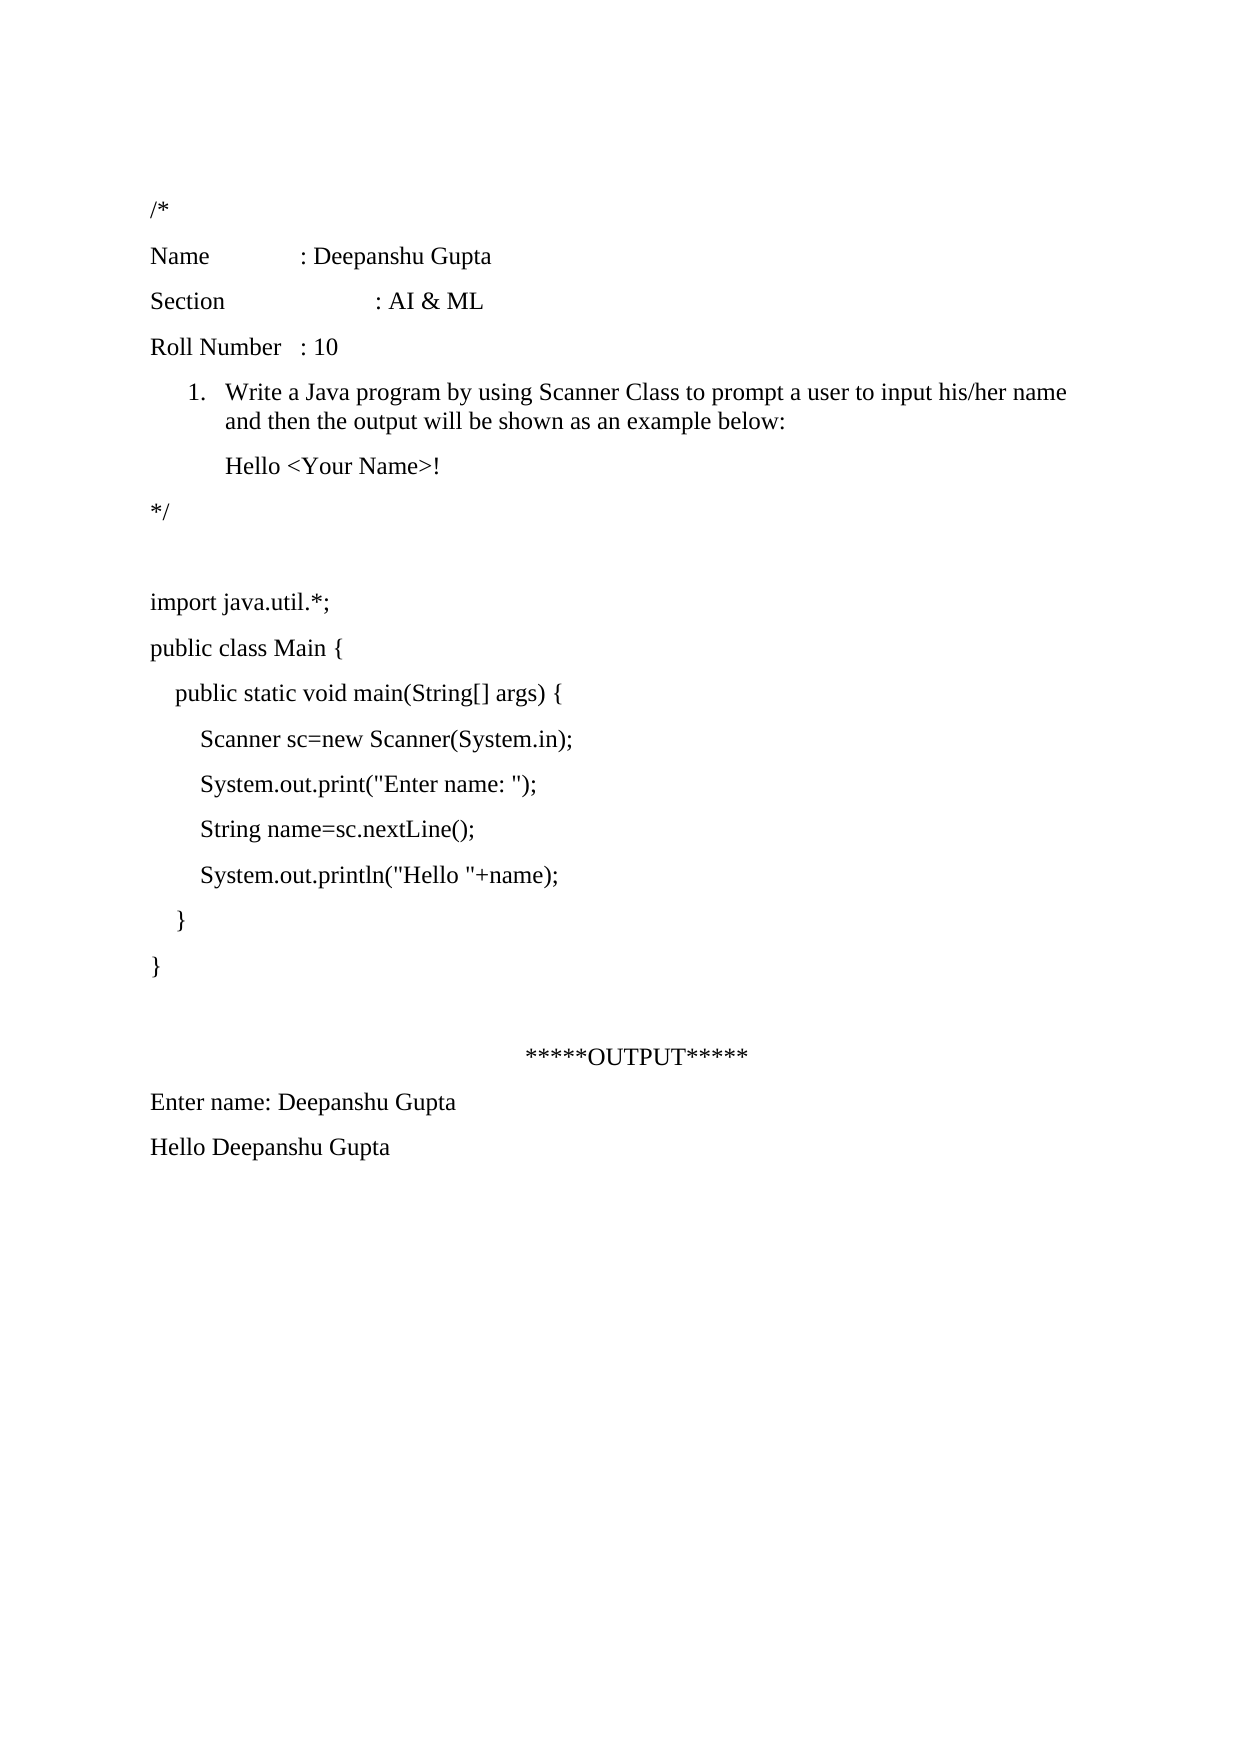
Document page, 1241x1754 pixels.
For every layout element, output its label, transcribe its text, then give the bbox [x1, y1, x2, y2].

text */ [150, 497, 1090, 525]
text } [150, 951, 1090, 979]
text Hello <Your Name>! [150, 451, 1090, 480]
text public class Main { [150, 633, 1090, 662]
text System.out.println("Hello "+name); [150, 860, 1090, 889]
text System.out.print("Enter name: "); [150, 769, 1090, 798]
text } [150, 905, 1090, 934]
text Section : AI & ML [150, 286, 1090, 315]
text String name=sc.nextLine(); [150, 814, 1090, 843]
text *****OUTPUT***** [225, 1042, 1090, 1070]
list Write a Java program by using Scanner Class to prompt a user to input his/her name and then the output will be shown as an example below: [187, 377, 1090, 434]
text import java.util.*; [150, 587, 1090, 616]
text public static void main(String[] args) { [150, 678, 1090, 707]
text Hello Deepanshu Gupta [150, 1132, 1090, 1161]
text Enter name: Deepanshu Gupta [150, 1087, 1090, 1116]
text /* [150, 195, 1090, 224]
text Name : Deepanshu Gupta [150, 241, 1090, 269]
text Roll Number : 10 [150, 332, 1090, 360]
text Scanner sc=new Scanner(System.in); [150, 724, 1090, 752]
